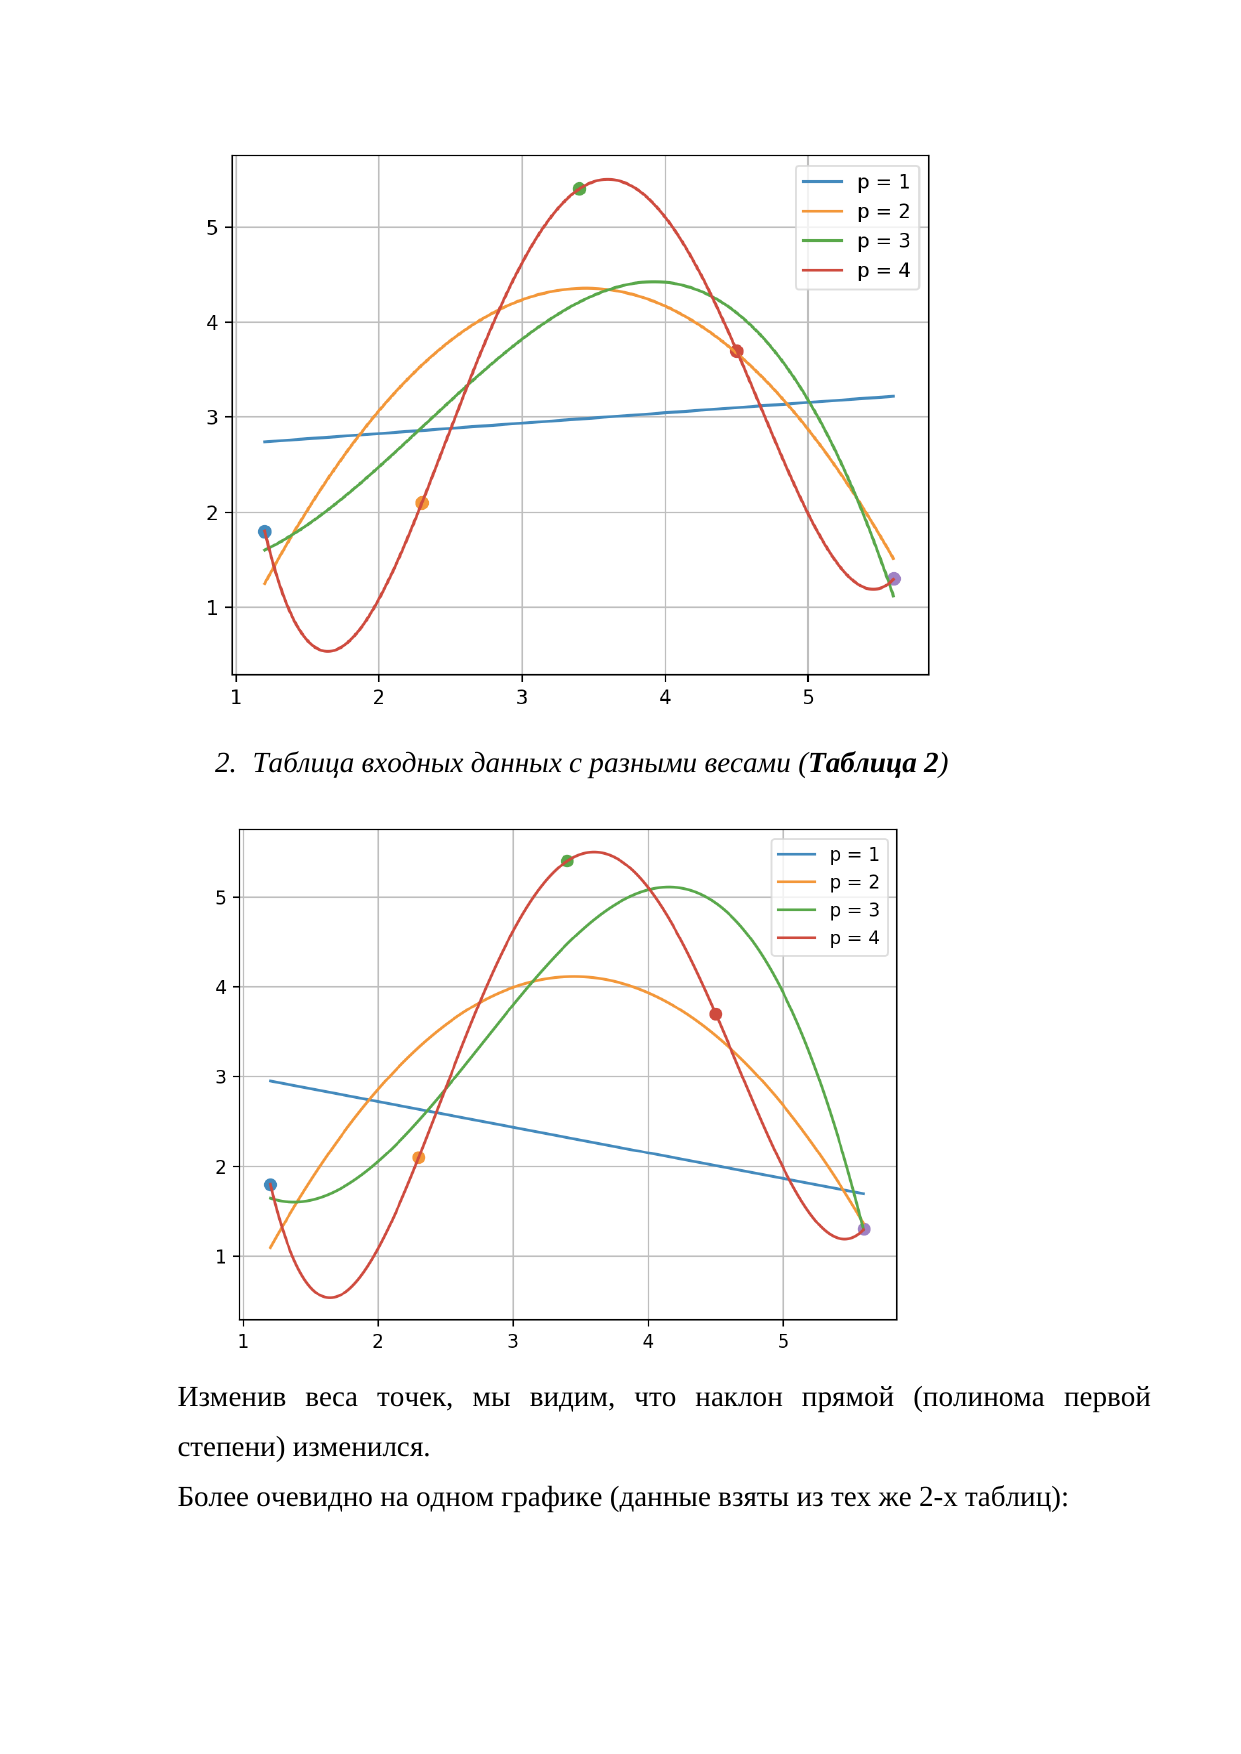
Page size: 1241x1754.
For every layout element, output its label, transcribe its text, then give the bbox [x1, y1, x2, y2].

picture [177, 795, 951, 1366]
list Таблица входных данных с разными весами (Таблица 2) [215, 745, 1152, 778]
text Изменив веса точек, мы видим, что наклон прямой (полинома первой степени) изменился. [177, 1379, 1152, 1463]
picture [177, 118, 972, 732]
text Более очевидно на одном графике (данные взяты из тех же 2-х таблиц): [177, 1479, 1152, 1513]
